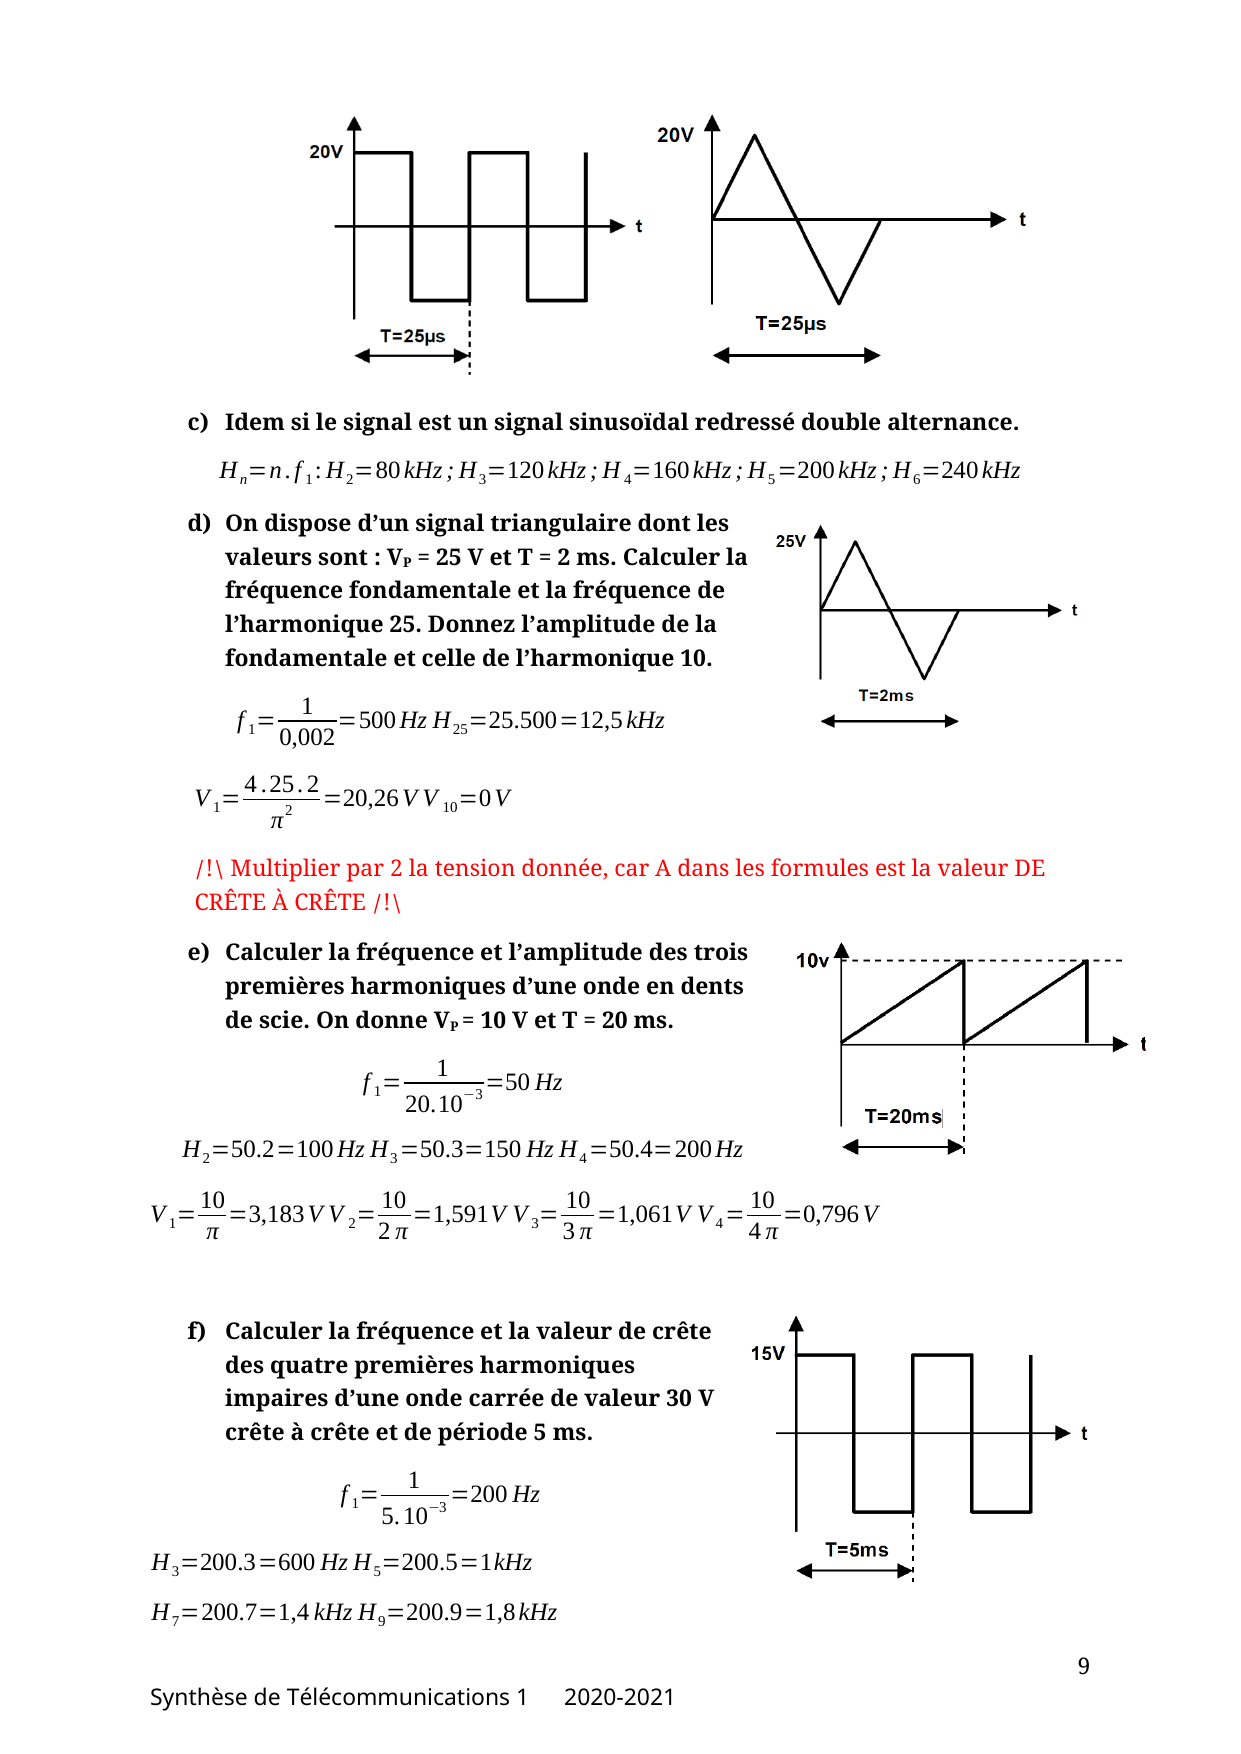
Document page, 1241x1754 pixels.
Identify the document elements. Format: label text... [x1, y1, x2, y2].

picture [792, 938, 1146, 1154]
picture [302, 104, 646, 383]
picture [747, 1315, 1089, 1581]
list Idem si le signal est un signal sinusoïdal redressé double alternance. [187, 406, 1090, 437]
picture [648, 104, 1032, 374]
text /!\ Multiplier par 2 la tension donnée, car A dans les formules est la valeur DE CRÊTE À CRÊTE /!\ [194, 852, 1090, 917]
list Calculer la fréquence et l’amplitude des trois premières harmoniques d’une onde en dents de scie. On donne VP = 10 V et T = 20 ms. [187, 936, 1090, 1035]
picture [770, 518, 1080, 731]
list On dispose d’un signal triangulaire dont les valeurs sont : VP = 25 V et T = 2 ms. Calculer la fréquence fondamentale et la fréquence de l’harmonique 25. Donnez l’amplitude de la fondamentale et celle de l’harmonique 10. [187, 507, 1090, 673]
list Calculer la fréquence et la valeur de crête des quatre premières harmoniques impaires d’une onde carrée de valeur 30 V crête à crête et de période 5 ms. [187, 1315, 747, 1447]
